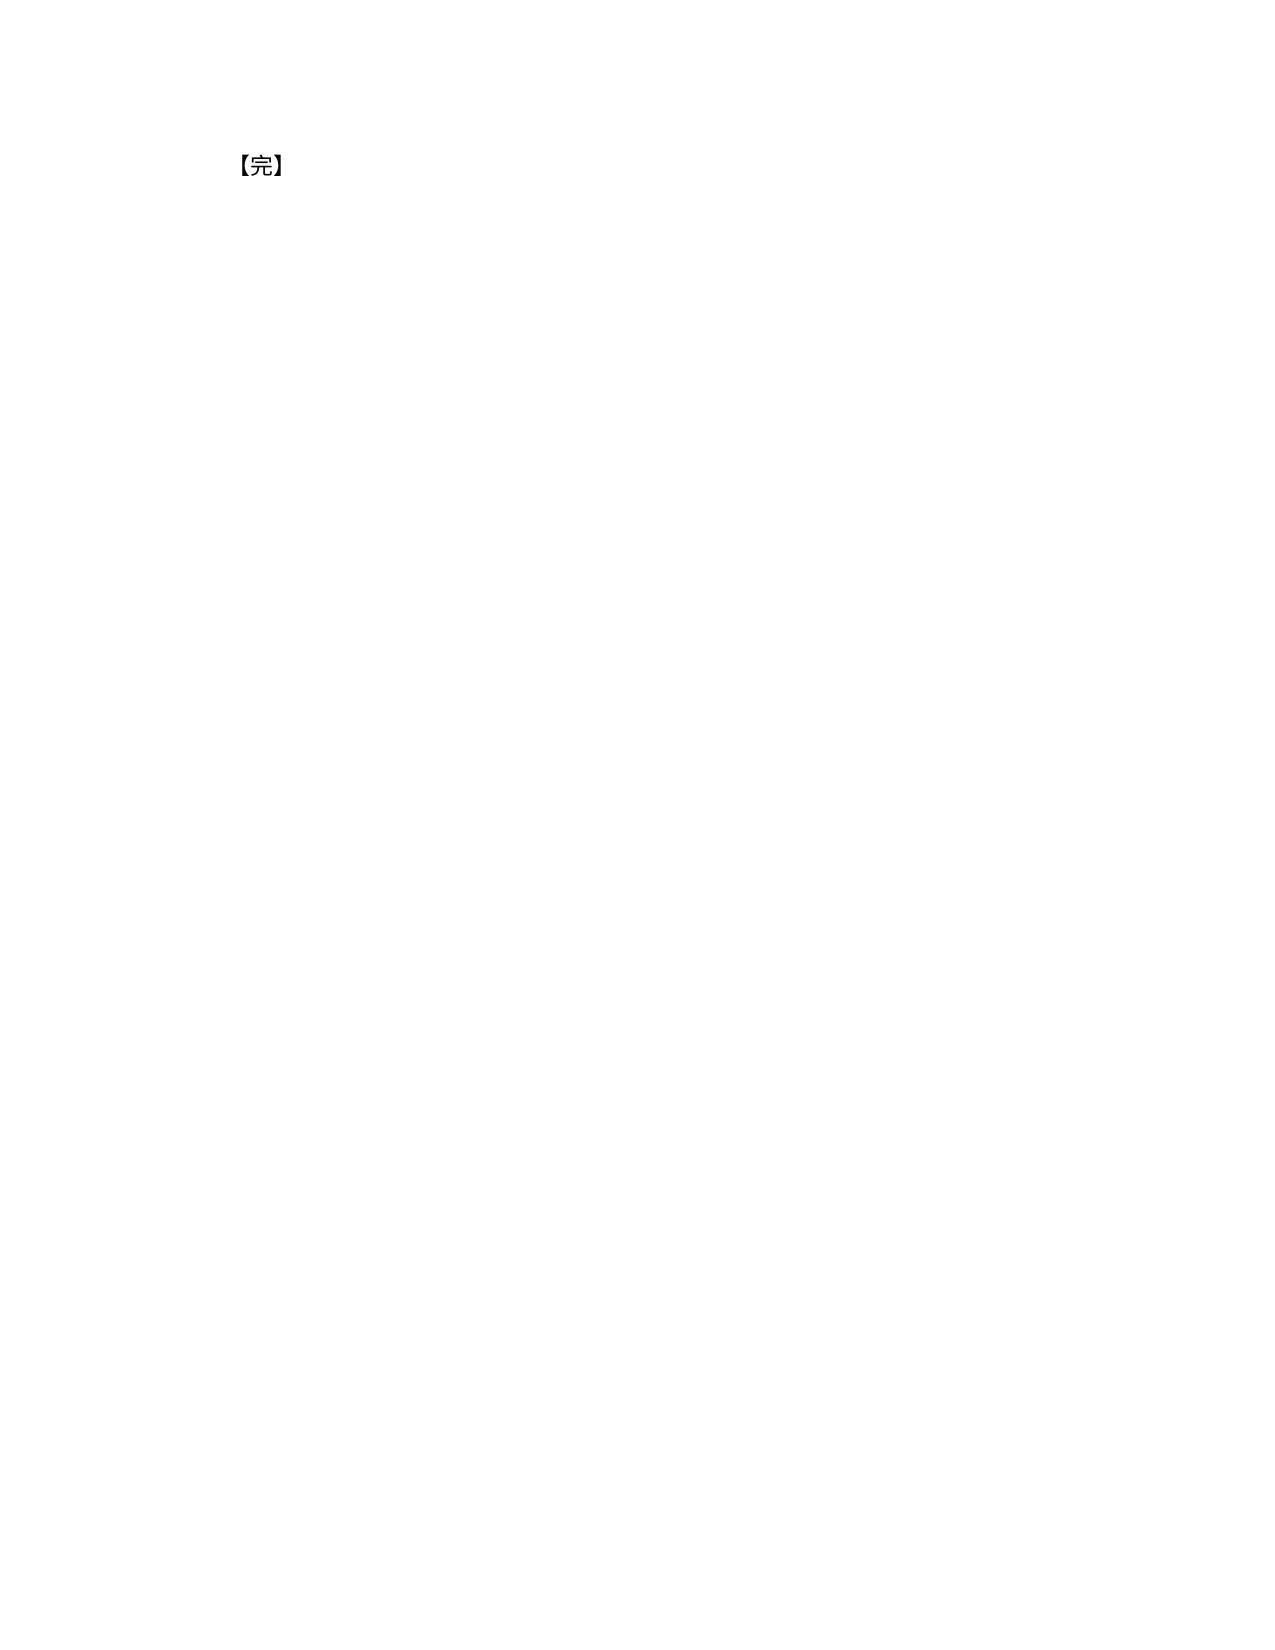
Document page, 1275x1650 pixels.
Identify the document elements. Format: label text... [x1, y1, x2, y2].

text 【完】 [187, 150, 1087, 181]
